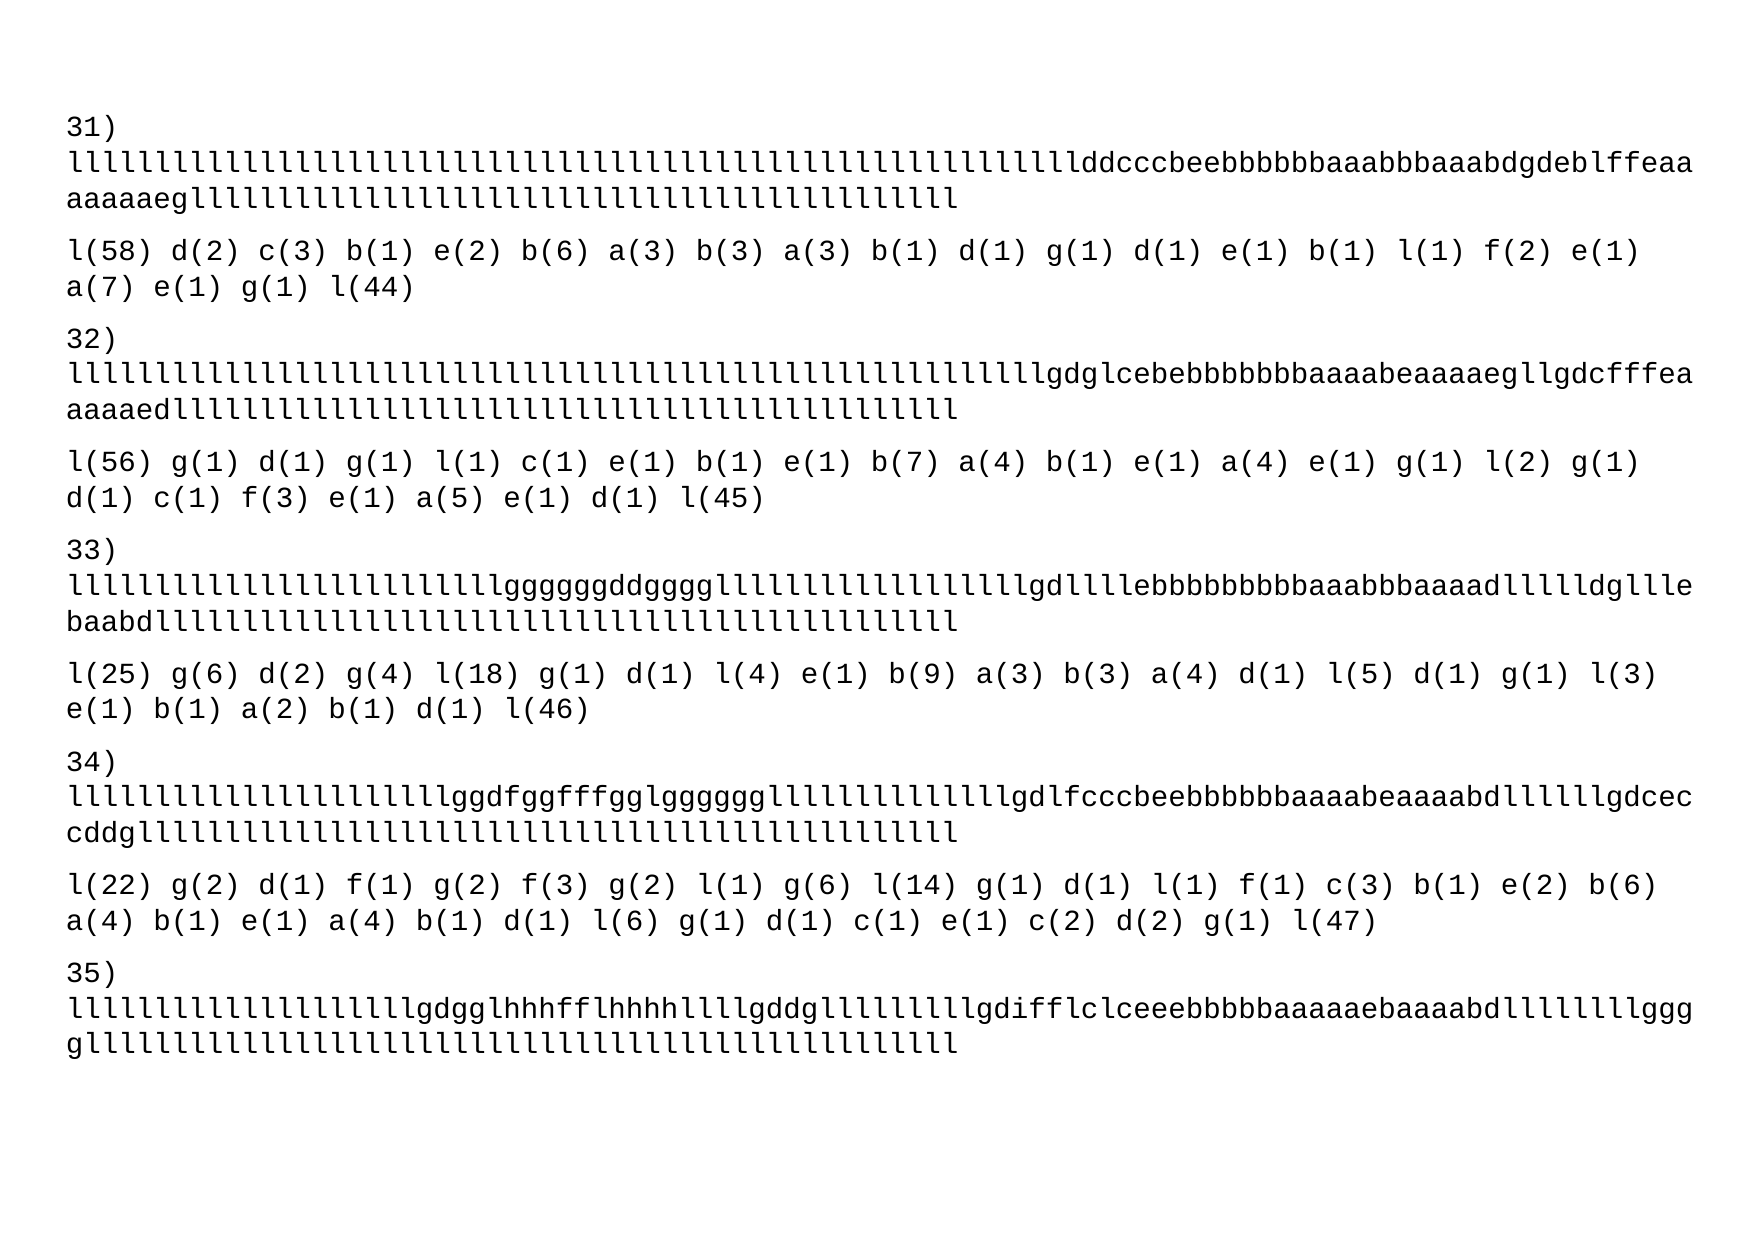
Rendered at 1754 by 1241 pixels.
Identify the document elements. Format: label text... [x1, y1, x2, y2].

text l(25) g(6) d(2) g(4) l(18) g(1) d(1) l(4) e(1) b(9) a(3) b(3) a(4) d(1) l(5) d(1) g(1) l(3) e(1) b(1) a(2) b(1) d(1) l(46) [66, 659, 1697, 728]
text l(58) d(2) c(3) b(1) e(2) b(6) a(3) b(3) a(3) b(1) d(1) g(1) d(1) e(1) b(1) l(1) f(2) e(1) a(7) e(1) g(1) l(44) [66, 236, 1697, 305]
text 32) llllllllllllllllllllllllllllllllllllllllllllllllllllllllgdglcebebbbbbbbaaaabeaaaaegllgdcfffeaaaaaedlllllllllllllllllllllllllllllllllllllllllllll [66, 324, 1697, 428]
text 35) llllllllllllllllllllgdgglhhhfflhhhhllllgddglllllllllgdifflclceeebbbbbaaaaaebaaaabdllllllllggggllllllllllllllllllllllllllllllllllllllllllllllllll [66, 958, 1697, 1063]
text l(22) g(2) d(1) f(1) g(2) f(3) g(2) l(1) g(6) l(14) g(1) d(1) l(1) f(1) c(3) b(1) e(2) b(6) a(4) b(1) e(1) a(4) b(1) d(1) l(6) g(1) d(1) c(1) e(1) c(2) d(2) g(1) l(47) [66, 870, 1697, 939]
text l(56) g(1) d(1) g(1) l(1) c(1) e(1) b(1) e(1) b(7) a(4) b(1) e(1) a(4) e(1) g(1) l(2) g(1) d(1) c(1) f(3) e(1) a(5) e(1) d(1) l(45) [66, 447, 1697, 516]
text 33) lllllllllllllllllllllllllggggggddggggllllllllllllllllllgdllllebbbbbbbbbaaabbbaaaadllllldglllebaabdllllllllllllllllllllllllllllllllllllllllllllll [66, 535, 1697, 640]
text 31) llllllllllllllllllllllllllllllllllllllllllllllllllllllllllddcccbeebbbbbbaaabbbaaabdgdeblffeaaaaaaaegllllllllllllllllllllllllllllllllllllllllllll [66, 112, 1697, 217]
text 34) llllllllllllllllllllllggdfggfffgglggggggllllllllllllllgdlfcccbeebbbbbbaaaabeaaaabdllllllgdceccddglllllllllllllllllllllllllllllllllllllllllllllll [66, 747, 1697, 851]
